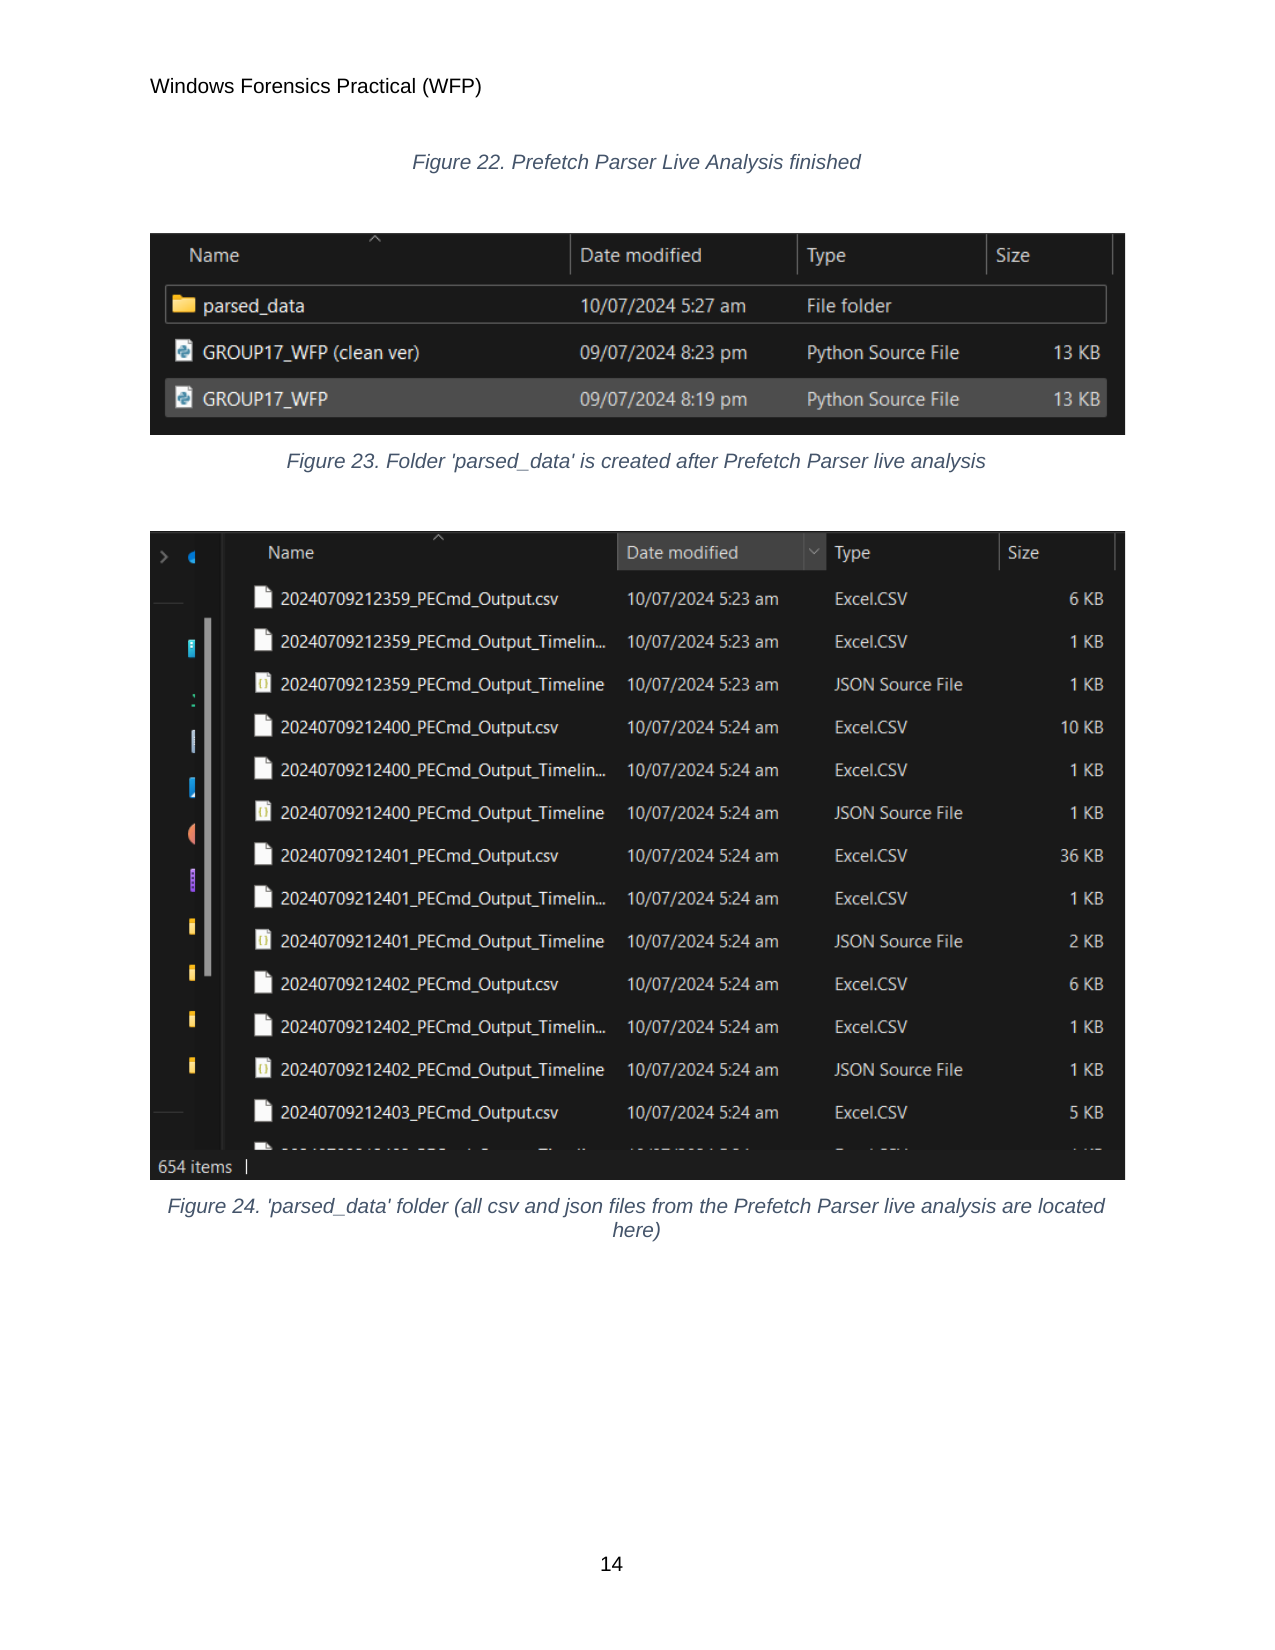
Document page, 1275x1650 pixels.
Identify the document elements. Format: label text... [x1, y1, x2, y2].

picture [150, 531, 1125, 1180]
text Figure 22. Prefetch Parser Live Analysis finished [150, 150, 1125, 174]
text Figure 24. 'parsed_data' folder (all csv and json files from the Prefetch Parser live analysis are located here) [150, 1194, 1125, 1242]
text Figure 23. Folder 'parsed_data' is created after Prefetch Parser live analysis [150, 449, 1125, 473]
picture [150, 233, 1125, 435]
